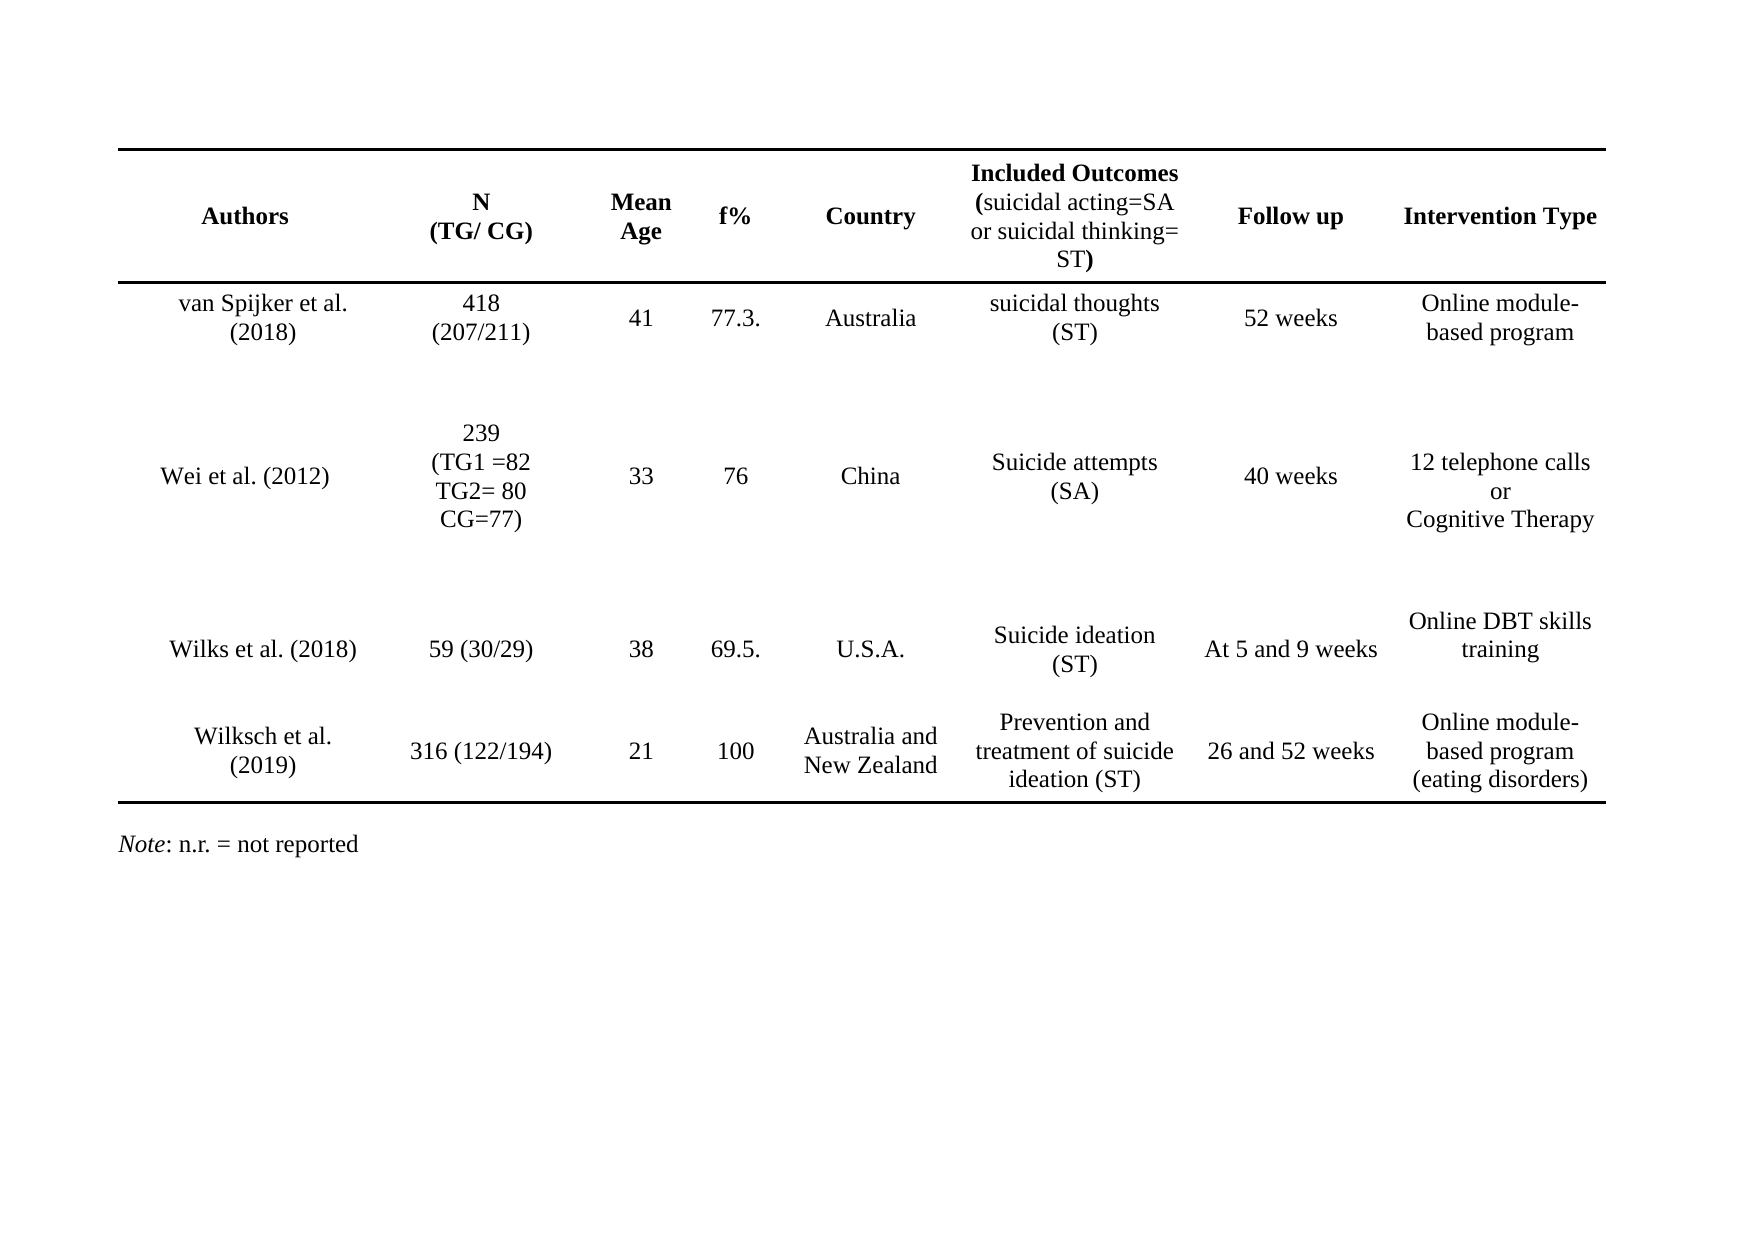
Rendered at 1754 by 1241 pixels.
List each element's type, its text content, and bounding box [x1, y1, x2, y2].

table_cell 59 (30/29) [372, 598, 590, 699]
table_header Country [779, 151, 962, 281]
table_cell Online DBT skills training [1394, 598, 1606, 699]
table_cell 100 [692, 700, 779, 801]
table_cell suicidal thoughts (ST) [962, 284, 1187, 353]
table_cell Australia and New Zealand [779, 700, 962, 801]
table_cell 41 [590, 284, 692, 353]
table_header f% [692, 151, 779, 281]
table_cell Prevention and treatment of suicide ideation (ST) [962, 700, 1187, 801]
table_cell Suicide attempts (SA) [962, 353, 1187, 598]
table_cell 76 [692, 353, 779, 598]
table_cell Wei et al. (2012) [118, 353, 372, 598]
table_cell Online module- based program [1394, 284, 1606, 353]
table_header Included Outcomes (suicidal acting=SA or suicidal thinking= ST) [962, 151, 1187, 281]
table_header N (TG/ CG) [372, 151, 590, 281]
table_cell U.S.A. [779, 598, 962, 699]
table_cell 69.5. [692, 598, 779, 699]
table_header Follow up [1188, 151, 1394, 281]
table_cell Wilksch et al. (2019) [118, 700, 372, 801]
table_cell 52 weeks [1188, 284, 1394, 353]
text Note: n.r. = not reported [118, 829, 1606, 858]
table_cell 418 (207/211) [372, 284, 590, 353]
table_cell 239 (TG1 =82 TG2= 80 CG=77) [372, 353, 590, 598]
table_cell Wilks et al. (2018) [118, 598, 372, 699]
table_cell 316 (122/194) [372, 700, 590, 801]
table_cell 33 [590, 353, 692, 598]
table_cell Australia [779, 284, 962, 353]
table_cell 21 [590, 700, 692, 801]
table_cell 77.3. [692, 284, 779, 353]
table_cell 38 [590, 598, 692, 699]
table_cell Online module- based program (eating disorders) [1394, 700, 1606, 801]
table_cell 12 telephone calls or Cognitive Therapy [1394, 353, 1606, 598]
table_cell 40 weeks [1188, 353, 1394, 598]
table_cell At 5 and 9 weeks [1188, 598, 1394, 699]
table_header Intervention Type [1394, 151, 1606, 281]
table_cell 26 and 52 weeks [1188, 700, 1394, 801]
table_cell van Spijker et al. (2018) [118, 284, 372, 353]
table_cell China [779, 353, 962, 598]
table_cell Suicide ideation (ST) [962, 598, 1187, 699]
table_header Authors [118, 151, 372, 281]
table_header Mean Age [590, 151, 692, 281]
